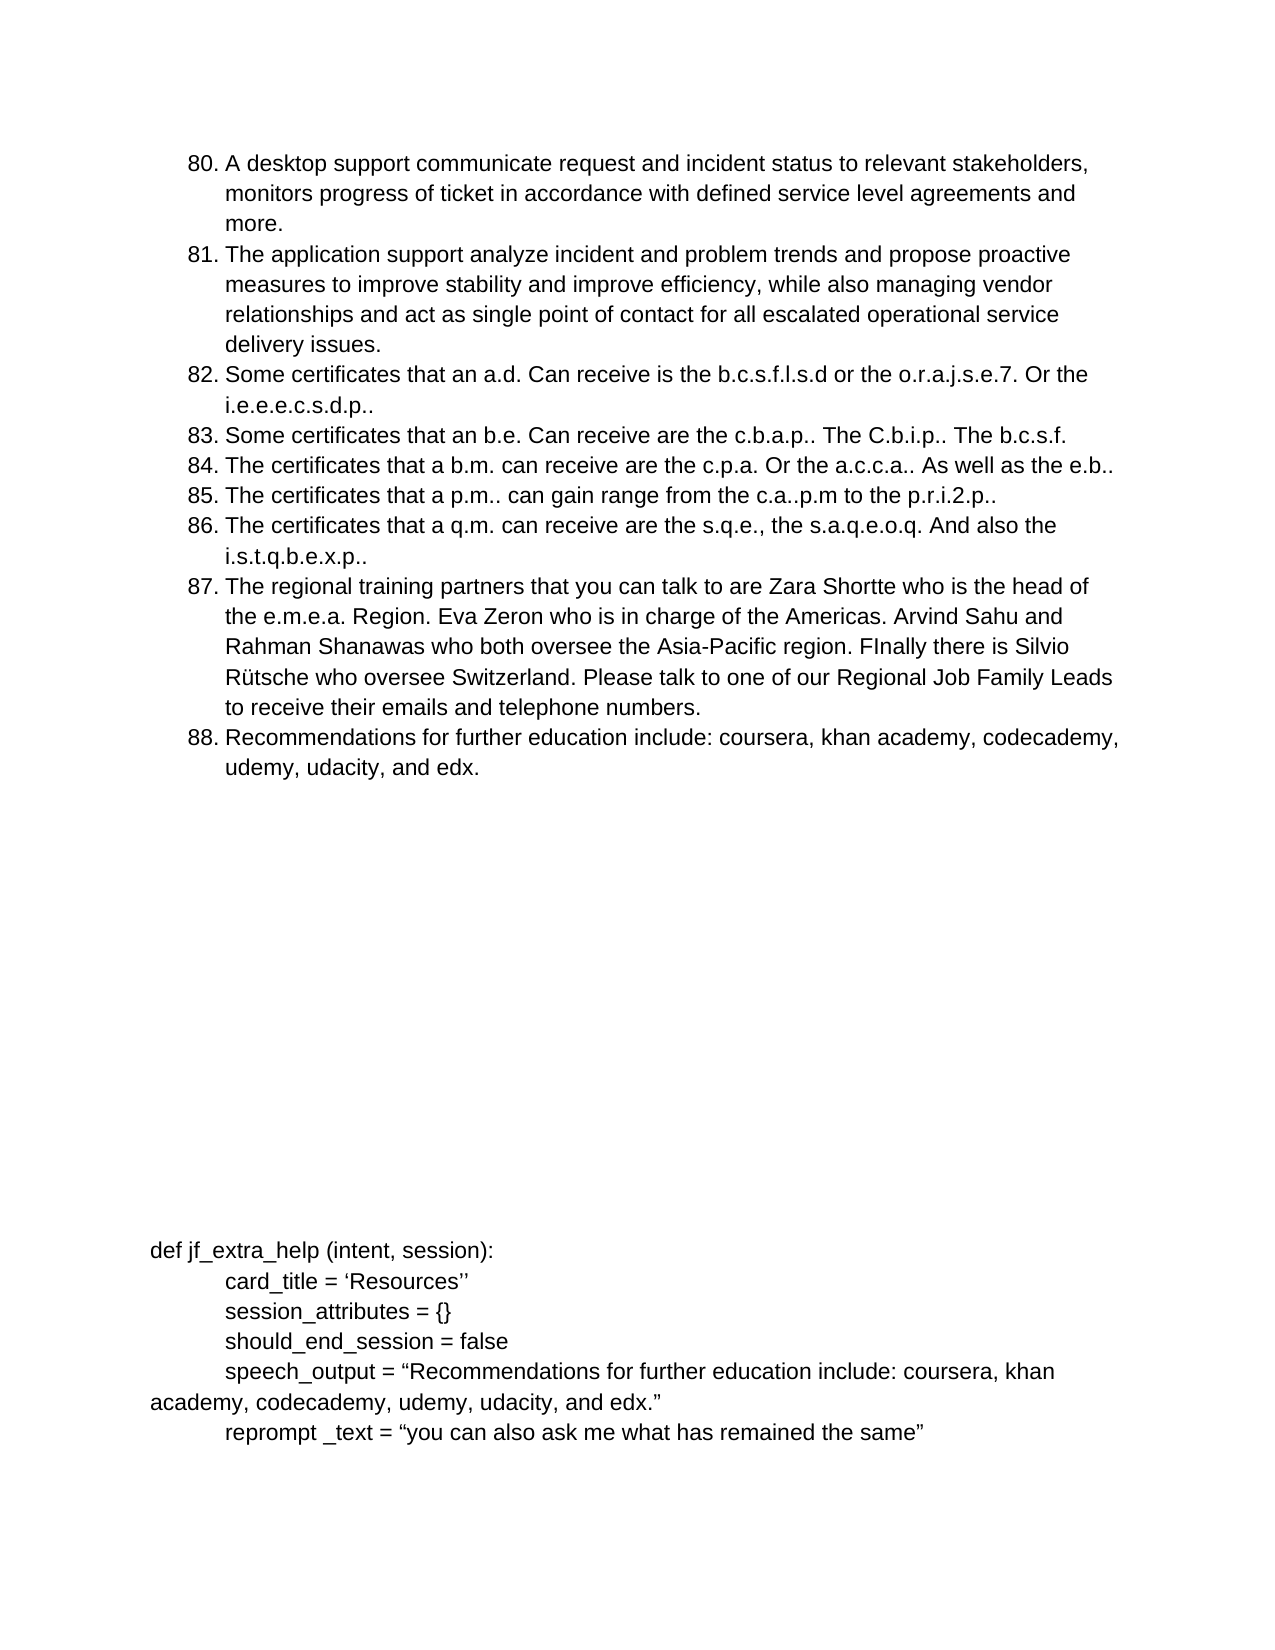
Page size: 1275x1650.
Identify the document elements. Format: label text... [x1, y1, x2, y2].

text def jf_extra_help (intent, session): [150, 1237, 1125, 1264]
text reprompt _text = “you can also ask me what has remained the same” [150, 1419, 1125, 1445]
list Recommendations for further education include: coursera, khan academy, codecademy, udemy, udacity, and edx. [187, 724, 1125, 781]
list The certificates that a q.m. can receive are the s.q.e., the s.a.q.e.o.q. And also the i.s.t.q.b.e.x.p.. [187, 512, 1125, 569]
list The regional training partners that you can talk to are Zara Shortte who is the head of the e.m.e.a. Region. Eva Zeron who is in charge of the Americas. Arvind Sahu and Rahman Shanawas who both oversee the Asia-Pacific region. FInally there is Silvio Rütsche who oversee Switzerland. Please talk to one of our Regional Job Family Leads to receive their emails and telephone numbers. [187, 573, 1125, 720]
text session_attributes = {} [150, 1298, 1125, 1324]
list Some certificates that an b.e. Can receive are the c.b.a.p.. The C.b.i.p.. The b.c.s.f. [187, 422, 1125, 448]
list Some certificates that an a.d. Can receive is the b.c.s.f.l.s.d or the o.r.a.j.s.e.7. Or the i.e.e.e.c.s.d.p.. [187, 361, 1125, 418]
list The certificates that a p.m.. can gain range from the c.a..p.m to the p.r.i.2.p.. [187, 482, 1125, 509]
text speech_output = “Recommendations for further education include: coursera, khan academy, codecademy, udemy, udacity, and edx.” [150, 1358, 1125, 1415]
text card_title = ‘Resources’’ [150, 1268, 1125, 1294]
text should_end_session = false [150, 1328, 1125, 1354]
list The application support analyze incident and problem trends and propose proactive measures to improve stability and improve efficiency, while also managing vendor relationships and act as single point of contact for all escalated operational service delivery issues. [187, 241, 1125, 358]
list A desktop support communicate request and incident status to relevant stakeholders, monitors progress of ticket in accordance with defined service level agreements and more. [187, 150, 1125, 237]
list The certificates that a b.m. can receive are the c.p.a. Or the a.c.c.a.. As well as the e.b.. [187, 452, 1125, 478]
